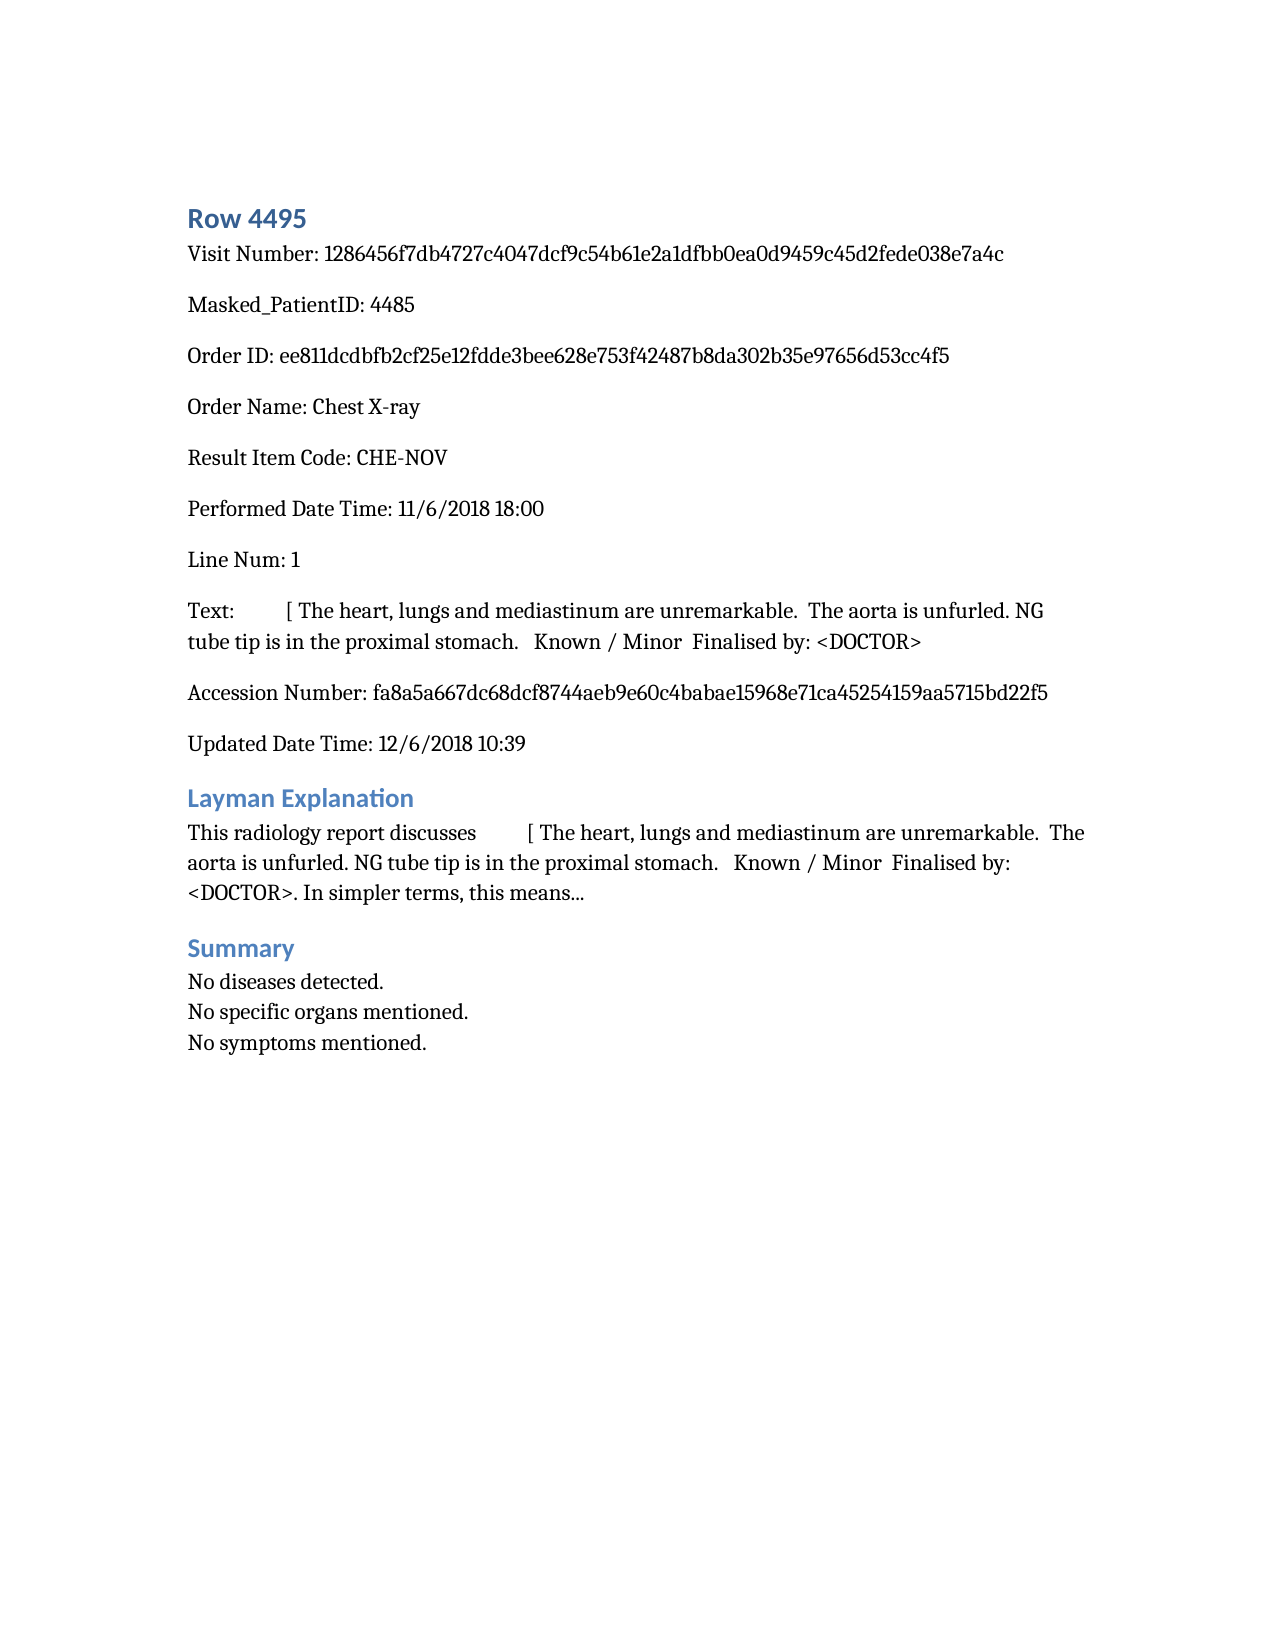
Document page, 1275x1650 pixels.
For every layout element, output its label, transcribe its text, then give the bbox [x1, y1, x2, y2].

subtitle Summary [187, 931, 1087, 964]
text Visit Number: 1286456f7db4727c4047dcf9c54b61e2a1dfbb0ea0d9459c45d2fede038e7a4c [187, 241, 1087, 267]
text Text: [ The heart, lungs and mediastinum are unremarkable. The aorta is unfurled. NG tube tip is in the proximal stomach. Known / Minor Finalised by: <DOCTOR> [187, 598, 1087, 655]
text Updated Date Time: 12/6/2018 10:39 [187, 731, 1087, 757]
text Performed Date Time: 11/6/2018 18:00 [187, 496, 1087, 522]
text No diseases detected. No specific organs mentioned. No symptoms mentioned. [187, 969, 1087, 1056]
text Order Name: Chest X-ray [187, 394, 1087, 420]
subtitle Layman Explanation [187, 782, 1087, 814]
text Line Num: 1 [187, 547, 1087, 573]
text Masked_PatientID: 4485 [187, 292, 1087, 318]
text Accession Number: fa8a5a667dc68dcf8744aeb9e60c4babae15968e71ca45254159aa5715bd22f5 [187, 679, 1087, 706]
text This radiology report discusses [ The heart, lungs and mediastinum are unremarkable. The aorta is unfurled. NG tube tip is in the proximal stomach. Known / Minor Finalised by: <DOCTOR>. In simpler terms, this means... [187, 819, 1087, 906]
text Result Item Code: CHE-NOV [187, 445, 1087, 471]
text Order ID: ee811dcdbfb2cf25e12fdde3bee628e753f42487b8da302b35e97656d53cc4f5 [187, 343, 1087, 369]
subtitle Row 4495 [187, 200, 1087, 236]
